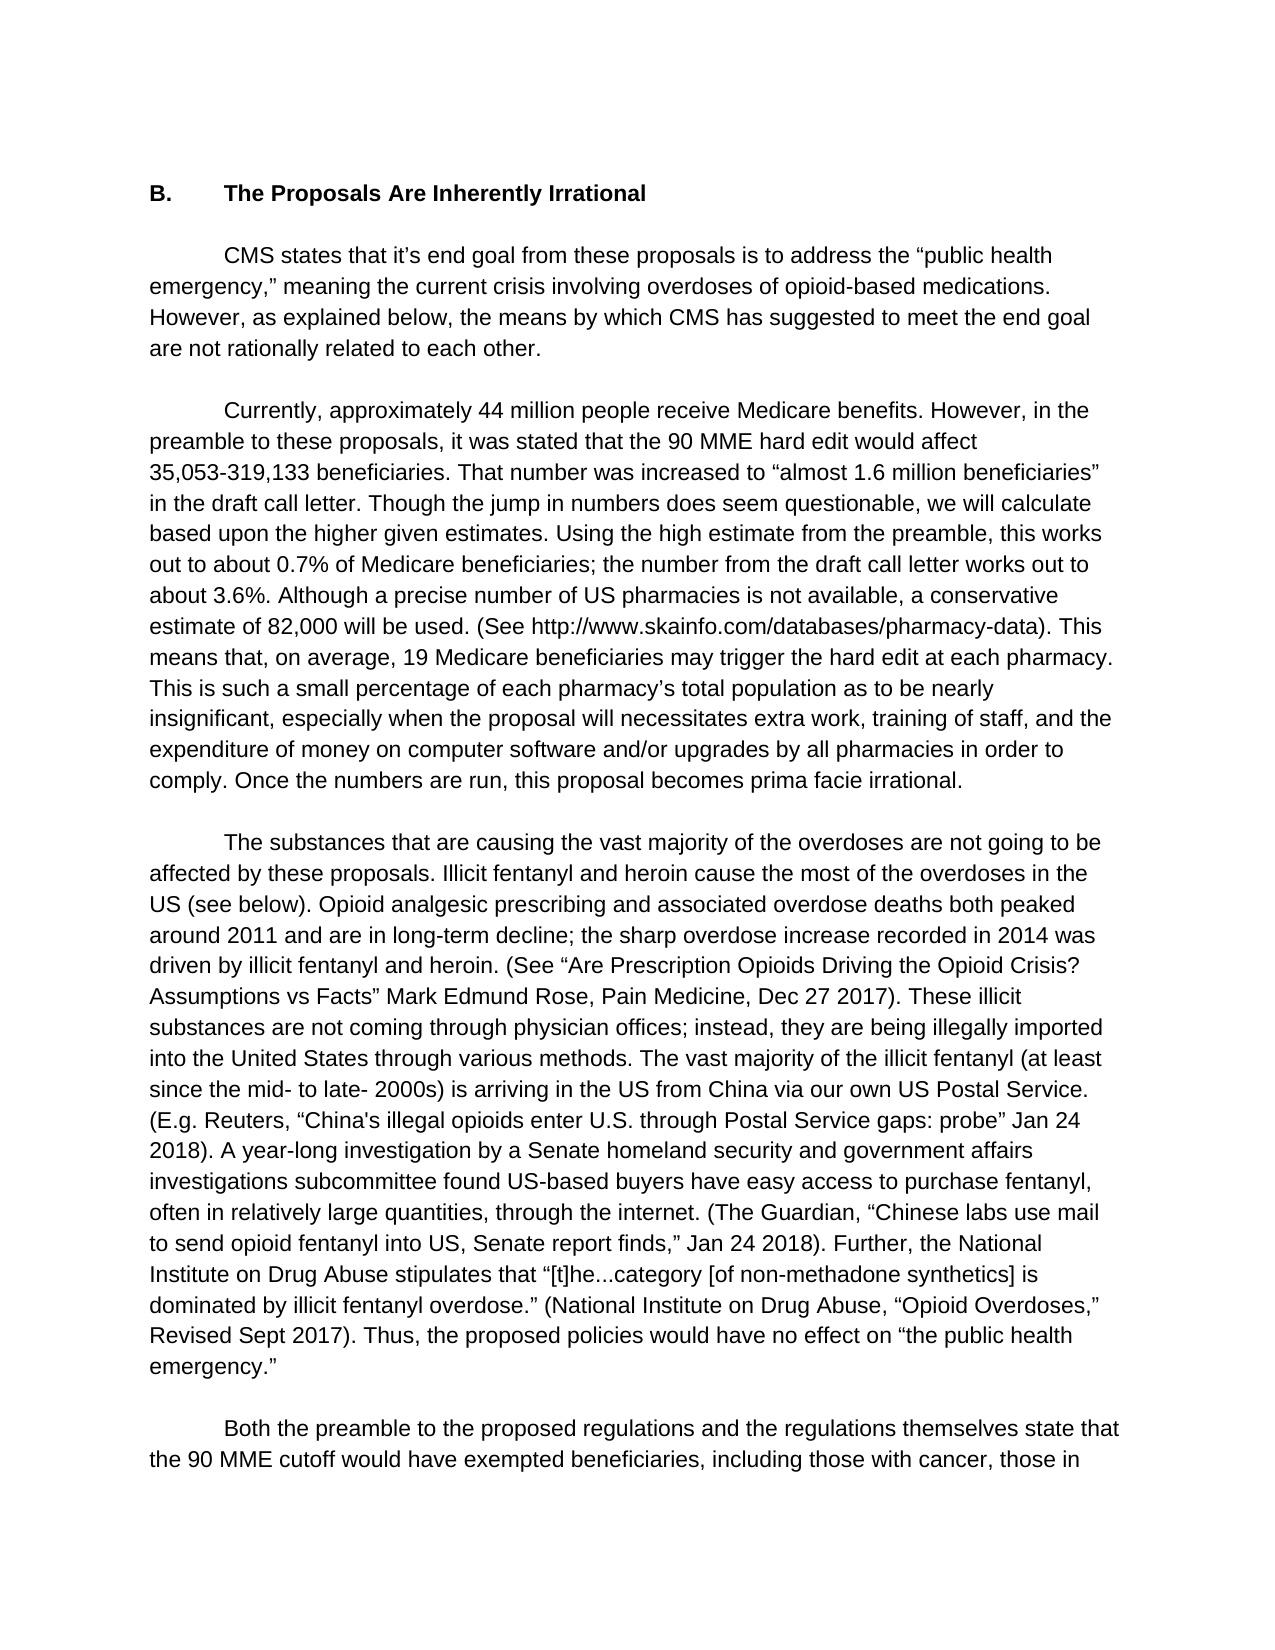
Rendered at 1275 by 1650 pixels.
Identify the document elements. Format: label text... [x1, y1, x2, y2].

text 35,053-319,133 beneficiaries. That number was increased to “almost 1.6 million beneficiaries” in the draft call letter. Though the jump in numbers does seem questionable, we will calculate based upon the higher given estimates. Using the high estimate from the preamble, this works out to about 0.7% of Medicare beneficiaries; the number from the draft call letter works out to about 3.6%. Although a precise number of US pharmacies is not available, a conservative estimate of 82,000 will be used. (See http://www.skainfo.com/databases/pharmacy-data). This means that, on average, 19 Medicare beneficiaries may trigger the hard edit at each pharmacy. This is such a small percentage of each pharmacy’s total population as to be nearly insignificant, especially when the proposal will necessitates extra work, training of staff, and the expenditure of money on computer software and/or upgrades by all pharmacies in order to comply. Once the numbers are run, this proposal becomes prima facie irrational. [149, 459, 1117, 793]
text The substances that are causing the vast majority of the overdoses are not going to be affected by these proposals. Illicit fentanyl and heroin cause the most of the overdoses in the US (see below). Opioid analgesic prescribing and associated overdose deaths both peaked around 2011 and are in long-term decline; the sharp overdose increase recorded in 2014 was driven by illicit fentanyl and heroin. (See “Are Prescription Opioids Driving the Opioid Crisis? [149, 829, 1103, 979]
text Currently, approximately 44 million people receive Medicare benefits. However, in the preamble to these proposals, it was stated that the 90 MME hard edit would affect [149, 397, 1092, 454]
text CMS states that it’s end goal from these proposals is to address the “public health emergency,” meaning the current crisis involving overdoses of opioid-based medications. However, as explained below, the means by which CMS has suggested to meet the end goal are not rationally related to each other. [149, 242, 1093, 361]
subtitle The Proposals Are Inherently Irrational [149, 180, 1129, 207]
text Assumptions vs Facts” Mark Edmund Rose, Pain Medicine, Dec 27 2017). These illicit substances are not coming through physician offices; instead, they are being illegally imported into the United States through various methods. The vast majority of the illicit fentanyl (at least since the mid- to late- 2000s) is arriving in the US from China via our own US Postal Service. (E.g. Reuters, “China's illegal opioids enter U.S. through Postal Service gaps: probe” Jan 24 2018). A year-long investigation by a Senate homeland security and government affairs investigations subcommittee found US-based buyers have easy access to purchase fentanyl, often in relatively large quantities, through the internet. (The Guardian, “Chinese labs use mail to send opioid fentanyl into US, Senate report finds,” Jan 24 2018). Further, the National Institute on Drug Abuse stipulates that “[t]he...category [of non-methadone synthetics] is dominated by illicit fentanyl overdose.” (National Institute on Drug Abuse, “Opioid Overdoses,” Revised Sept 2017). Thus, the proposed policies would have no effect on “the public health emergency.” [149, 983, 1105, 1380]
text Both the preamble to the proposed regulations and the regulations themselves state that the 90 MME cutoff would have exempted beneficiaries, including those with cancer, those in [149, 1415, 1121, 1472]
